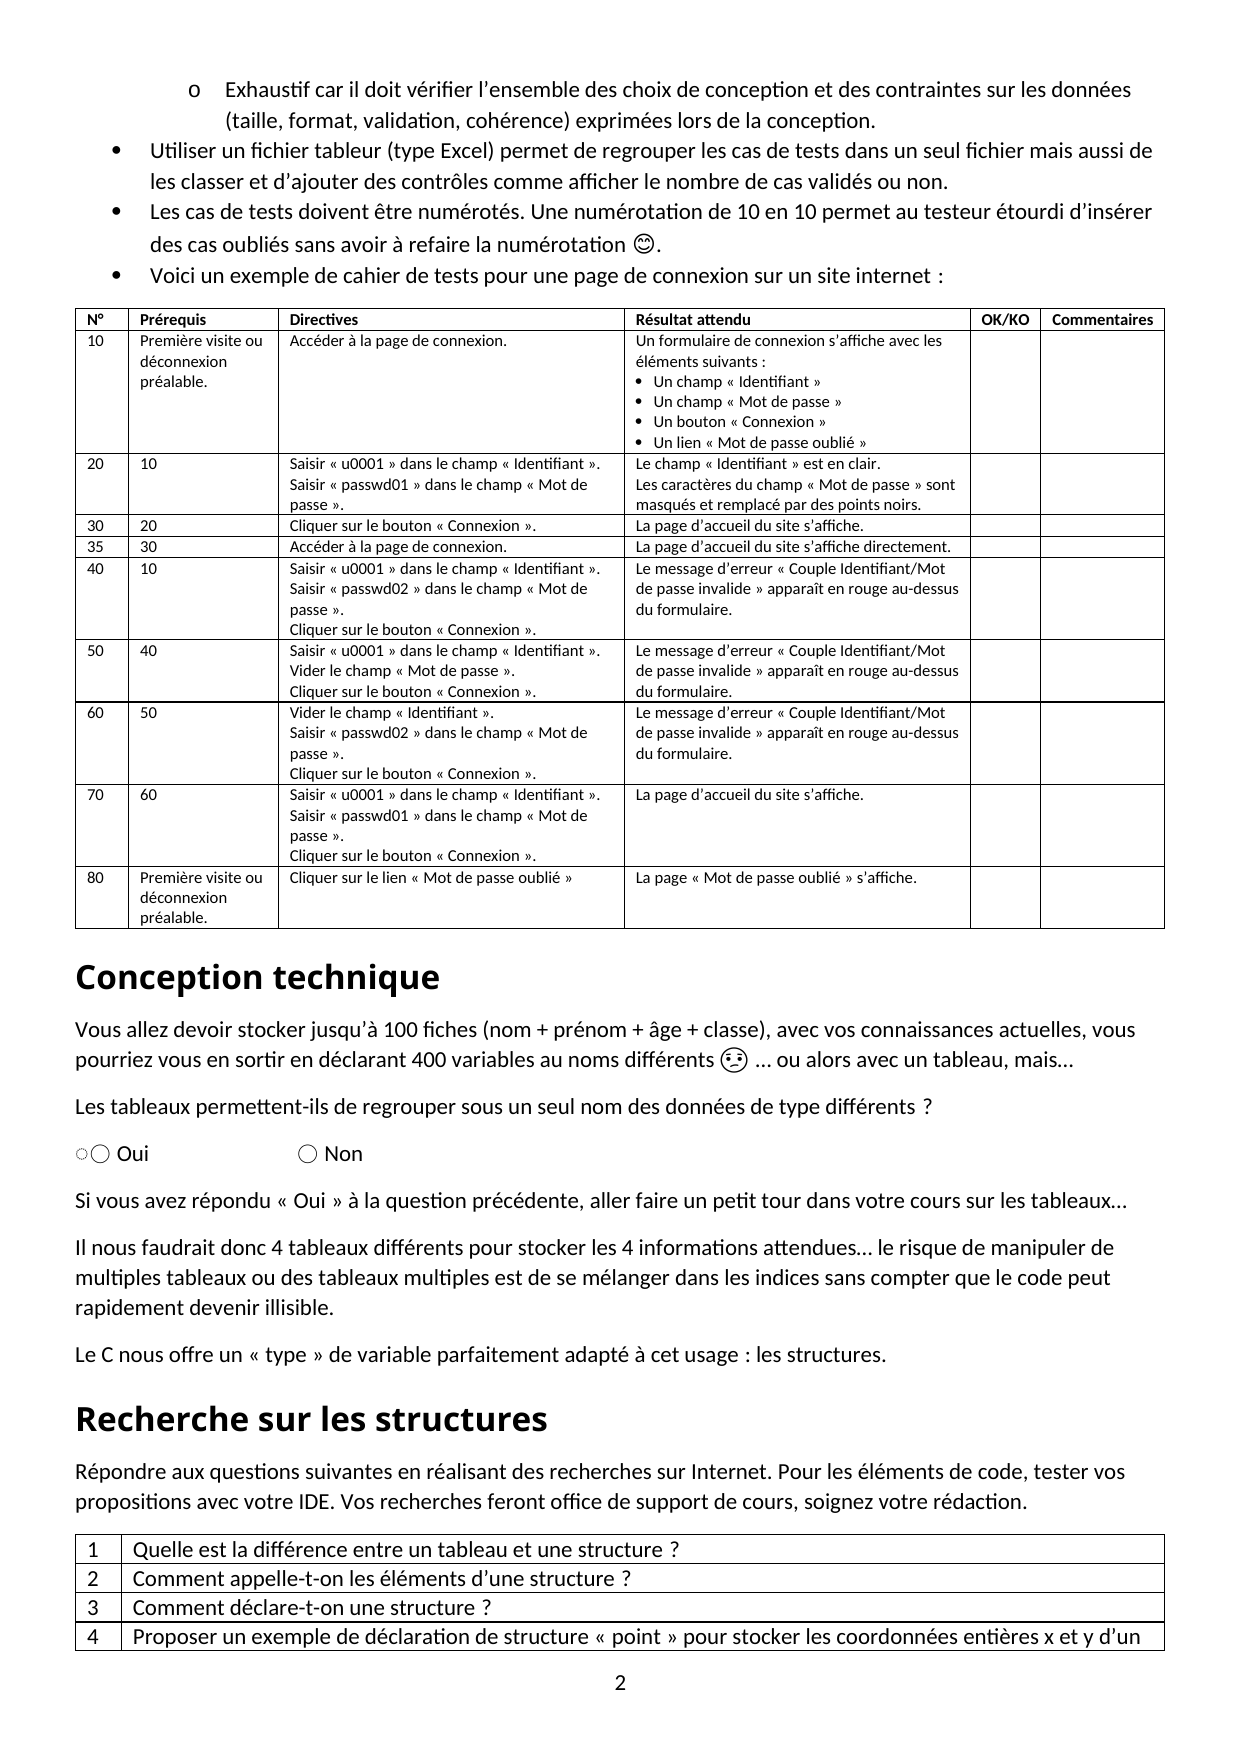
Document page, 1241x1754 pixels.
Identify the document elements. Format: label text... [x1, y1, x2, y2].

list Utiliser un fichier tableur (type Excel) permet de regrouper les cas de tests dans un seul fichier mais aussi de les classer et d’ajouter des contrôles comme afficher le nombre de cas validés ou non. [112, 137, 1165, 195]
table_header Prérequis [129, 309, 278, 329]
text Si vous avez répondu « Oui » à la question précédente, aller faire un petit tour dans votre cours sur les tableaux… [75, 1186, 1165, 1214]
table_cell [971, 785, 1040, 866]
table_cell 80 [76, 867, 128, 928]
table_header 1 [76, 1535, 121, 1563]
list Exhaustif car il doit vérifier l’ensemble des choix de conception et des contraintes sur les données (taille, format, validation, cohérence) exprimées lors de la conception. [187, 75, 1165, 134]
table_cell Première visite ou déconnexion préalable. [129, 331, 278, 452]
table_header Quelle est la différence entre un tableau et une structure ? [122, 1535, 1164, 1563]
table_cell 35 [76, 537, 128, 557]
table_header Commentaires [1041, 309, 1164, 329]
table_cell [971, 640, 1040, 701]
table_cell [1041, 558, 1164, 639]
subtitle Conception technique [75, 954, 1165, 999]
table_cell [971, 867, 1040, 928]
table_cell Saisir « u0001 » dans le champ « Identifiant ». Saisir « passwd02 » dans le champ « Mot de passe ». Cliquer sur le bouton « Connexion ». [279, 558, 624, 639]
table_header Directives [279, 309, 624, 329]
table_cell La page d’accueil du site s’affiche directement. [625, 537, 970, 557]
table_header Résultat attendu [625, 309, 970, 329]
table_cell Le message d’erreur « Couple Identifiant/Mot de passe invalide » apparaît en rouge au-dessus du formulaire. [625, 558, 970, 639]
table_cell Le message d’erreur « Couple Identifiant/Mot de passe invalide » apparaît en rouge au-dessus du formulaire. [625, 640, 970, 701]
table_cell Un formulaire de connexion s’affiche avec les éléments suivants : Un champ « Identifiant » Un champ « Mot de passe » Un bouton « Connexion » Un lien « Mot de passe oublié » [625, 331, 970, 452]
table_cell Saisir « u0001 » dans le champ « Identifiant ». Vider le champ « Mot de passe ». Cliquer sur le bouton « Connexion ». [279, 640, 624, 701]
table_cell [971, 703, 1040, 784]
table_cell Saisir « u0001 » dans le champ « Identifiant ». Saisir « passwd01 » dans le champ « Mot de passe ». Cliquer sur le bouton « Connexion ». [279, 785, 624, 866]
table_cell 30 [76, 515, 128, 536]
table_cell [1041, 331, 1164, 452]
table_cell 10 [129, 558, 278, 639]
table_cell 40 [76, 558, 128, 639]
table_cell Comment déclare-t-on une structure ? [122, 1593, 1164, 1621]
table_cell Vider le champ « Identifiant ». Saisir « passwd02 » dans le champ « Mot de passe ». Cliquer sur le bouton « Connexion ». [279, 703, 624, 784]
table_cell Le champ « Identifiant » est en clair. Les caractères du champ « Mot de passe » sont masqués et remplacé par des points noirs. [625, 454, 970, 514]
table_cell Proposer un exemple de déclaration de structure « point » pour stocker les coordonnées entières x et y d’un point sur un graphique. [122, 1623, 1164, 1650]
text Les tableaux permettent-ils de regrouper sous un seul nom des données de type différents ? [75, 1092, 1165, 1121]
table_cell [971, 537, 1040, 557]
table_cell [971, 558, 1040, 639]
table_cell [1041, 454, 1164, 514]
table_cell La page « Mot de passe oublié » s’affiche. [625, 867, 970, 928]
table_cell Accéder à la page de connexion. [279, 331, 624, 452]
table_cell 30 [129, 537, 278, 557]
table_cell Saisir « u0001 » dans le champ « Identifiant ». Saisir « passwd01 » dans le champ « Mot de passe ». [279, 454, 624, 514]
table_cell [1041, 640, 1164, 701]
table_cell 60 [129, 785, 278, 866]
table_cell [1041, 537, 1164, 557]
text Il nous faudrait donc 4 tableaux différents pour stocker les 4 informations attendues… le risque de manipuler de multiples tableaux ou des tableaux multiples est de se mélanger dans les indices sans compter que le code peut rapidement devenir illisible. [75, 1233, 1165, 1322]
list Les cas de tests doivent être numérotés. Une numérotation de 10 en 10 permet au testeur étourdi d’insérer des cas oubliés sans avoir à refaire la numérotation . [112, 197, 1165, 259]
text ⃝ Oui ⃝ Non [75, 1139, 1165, 1167]
table_cell La page d’accueil du site s’affiche. [625, 785, 970, 866]
table_cell Accéder à la page de connexion. [279, 537, 624, 557]
table_cell 20 [76, 454, 128, 514]
table_cell [1041, 867, 1164, 928]
table_cell Première visite ou déconnexion préalable. [129, 867, 278, 928]
table_cell 2 [76, 1564, 121, 1592]
table_cell Cliquer sur le lien « Mot de passe oublié » [279, 867, 624, 928]
picture [717, 1044, 751, 1076]
table_header OK/KO [971, 309, 1040, 329]
table_cell [971, 515, 1040, 536]
table_cell 10 [129, 454, 278, 514]
table_cell [1041, 703, 1164, 784]
table_cell Le message d’erreur « Couple Identifiant/Mot de passe invalide » apparaît en rouge au-dessus du formulaire. [625, 703, 970, 784]
table_cell [971, 454, 1040, 514]
table_cell 70 [76, 785, 128, 866]
subtitle Recherche sur les structures [75, 1396, 1165, 1441]
table_cell Comment appelle-t-on les éléments d’une structure ? [122, 1564, 1164, 1592]
table_cell [1041, 515, 1164, 536]
table_header N° [76, 309, 128, 329]
table_cell 4 [76, 1623, 121, 1650]
table_cell [1041, 785, 1164, 866]
table_cell La page d’accueil du site s’affiche. [625, 515, 970, 536]
table_cell [971, 331, 1040, 452]
table_cell 50 [76, 640, 128, 701]
text Le C nous offre un « type » de variable parfaitement adapté à cet usage : les structures. [75, 1340, 1165, 1368]
table_cell 60 [76, 703, 128, 784]
table_cell 50 [129, 703, 278, 784]
table_cell 3 [76, 1593, 121, 1621]
text Vous allez devoir stocker jusqu’à 100 fiches (nom + prénom + âge + classe), avec vos connaissances actuelles, vous pourriez vous en sortir en déclarant 400 variables au noms différents … ou alors avec un tableau, mais… [75, 1015, 1165, 1074]
list Voici un exemple de cahier de tests pour une page de connexion sur un site internet : [112, 261, 1165, 289]
table_cell 40 [129, 640, 278, 701]
table_cell 10 [76, 331, 128, 452]
text Répondre aux questions suivantes en réalisant des recherches sur Internet. Pour les éléments de code, tester vos propositions avec votre IDE. Vos recherches feront office de support de cours, soignez votre rédaction. [75, 1457, 1165, 1515]
table_cell Cliquer sur le bouton « Connexion ». [279, 515, 624, 536]
table_cell 20 [129, 515, 278, 536]
